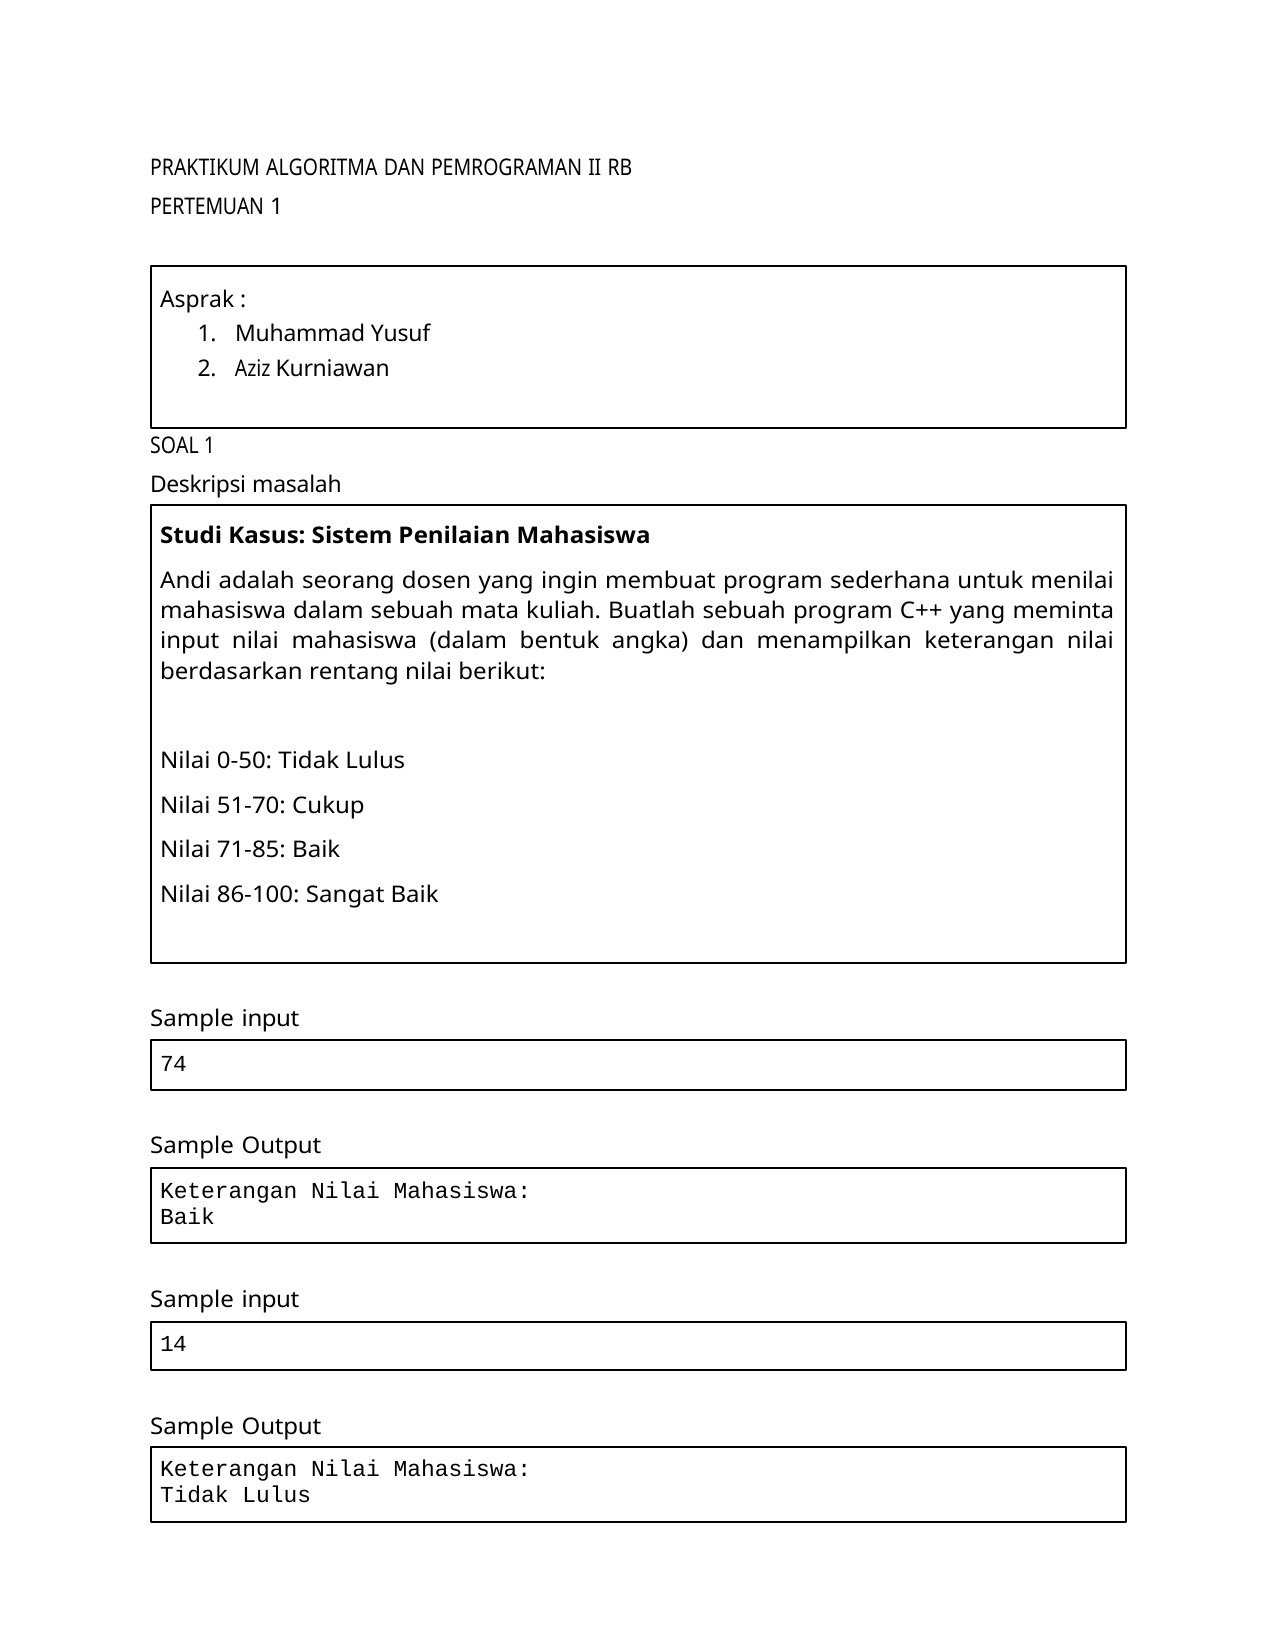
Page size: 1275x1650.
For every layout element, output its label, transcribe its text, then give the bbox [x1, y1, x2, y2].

text Sample Output [150, 1129, 1137, 1161]
text Deskripsi masalah [150, 468, 1137, 499]
text Sample Output [150, 1410, 1137, 1441]
text Sample input [150, 1002, 1137, 1033]
subtitle PERTEMUAN 1 [150, 189, 1137, 221]
text Sample input [150, 1283, 1137, 1314]
text SOAL 1 [150, 261, 1137, 461]
